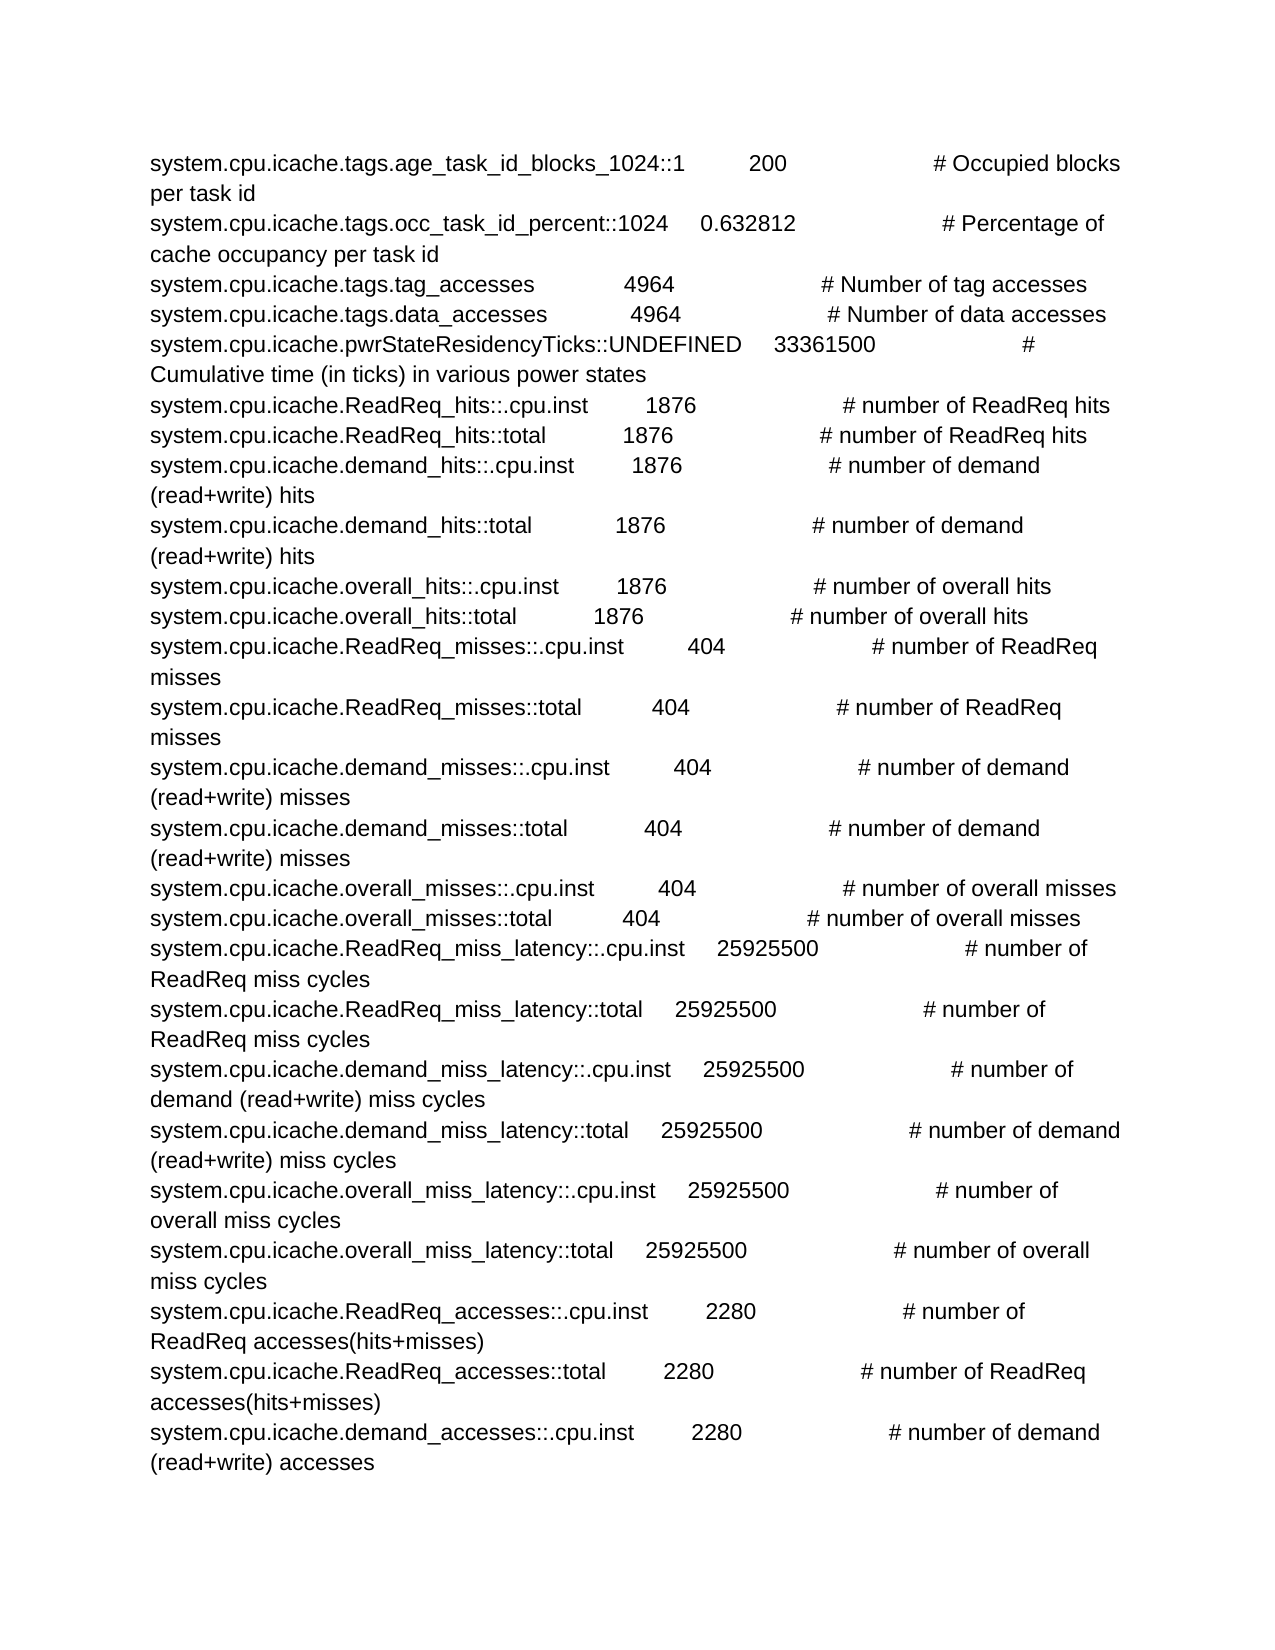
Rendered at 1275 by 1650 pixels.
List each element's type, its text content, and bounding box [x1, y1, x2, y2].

text system.cpu.icache.demand_miss_latency::.cpu.inst 25925500 # number of demand (read+write) miss cycles [150, 1056, 1125, 1113]
text system.cpu.icache.demand_miss_latency::total 25925500 # number of demand (read+write) miss cycles [150, 1117, 1125, 1173]
text system.cpu.icache.ReadReq_miss_latency::.cpu.inst 25925500 # number of ReadReq miss cycles [150, 935, 1125, 992]
text system.cpu.icache.overall_misses::.cpu.inst 404 # number of overall misses [150, 875, 1125, 901]
text system.cpu.icache.ReadReq_hits::.cpu.inst 1876 # number of ReadReq hits [150, 392, 1125, 418]
text system.cpu.icache.tags.age_task_id_blocks_1024::1 200 # Occupied blocks per task id [150, 150, 1125, 207]
text system.cpu.icache.demand_hits::.cpu.inst 1876 # number of demand (read+write) hits [150, 452, 1125, 509]
text system.cpu.icache.ReadReq_misses::.cpu.inst 404 # number of ReadReq misses [150, 633, 1125, 690]
text system.cpu.icache.overall_miss_latency::.cpu.inst 25925500 # number of overall miss cycles [150, 1177, 1125, 1234]
text system.cpu.icache.ReadReq_hits::total 1876 # number of ReadReq hits [150, 422, 1125, 448]
text system.cpu.icache.overall_hits::.cpu.inst 1876 # number of overall hits [150, 573, 1125, 599]
text system.cpu.icache.demand_accesses::.cpu.inst 2280 # number of demand (read+write) accesses [150, 1419, 1125, 1475]
text system.cpu.icache.ReadReq_misses::total 404 # number of ReadReq misses [150, 694, 1125, 750]
text system.cpu.icache.overall_miss_latency::total 25925500 # number of overall miss cycles [150, 1237, 1125, 1294]
text system.cpu.icache.tags.tag_accesses 4964 # Number of tag accesses [150, 271, 1125, 297]
text system.cpu.icache.overall_misses::total 404 # number of overall misses [150, 905, 1125, 932]
text system.cpu.icache.tags.data_accesses 4964 # Number of data accesses [150, 301, 1125, 327]
text system.cpu.icache.demand_misses::.cpu.inst 404 # number of demand (read+write) misses [150, 754, 1125, 811]
text system.cpu.icache.demand_misses::total 404 # number of demand (read+write) misses [150, 814, 1125, 871]
text system.cpu.icache.pwrStateResidencyTicks::UNDEFINED 33361500 # Cumulative time (in ticks) in various power states [150, 331, 1125, 388]
text system.cpu.icache.ReadReq_accesses::total 2280 # number of ReadReq accesses(hits+misses) [150, 1358, 1125, 1415]
text system.cpu.icache.tags.occ_task_id_percent::1024 0.632812 # Percentage of cache occupancy per task id [150, 210, 1125, 267]
text system.cpu.icache.demand_hits::total 1876 # number of demand (read+write) hits [150, 512, 1125, 569]
text system.cpu.icache.overall_hits::total 1876 # number of overall hits [150, 603, 1125, 629]
text system.cpu.icache.ReadReq_miss_latency::total 25925500 # number of ReadReq miss cycles [150, 996, 1125, 1052]
text system.cpu.icache.ReadReq_accesses::.cpu.inst 2280 # number of ReadReq accesses(hits+misses) [150, 1298, 1125, 1354]
